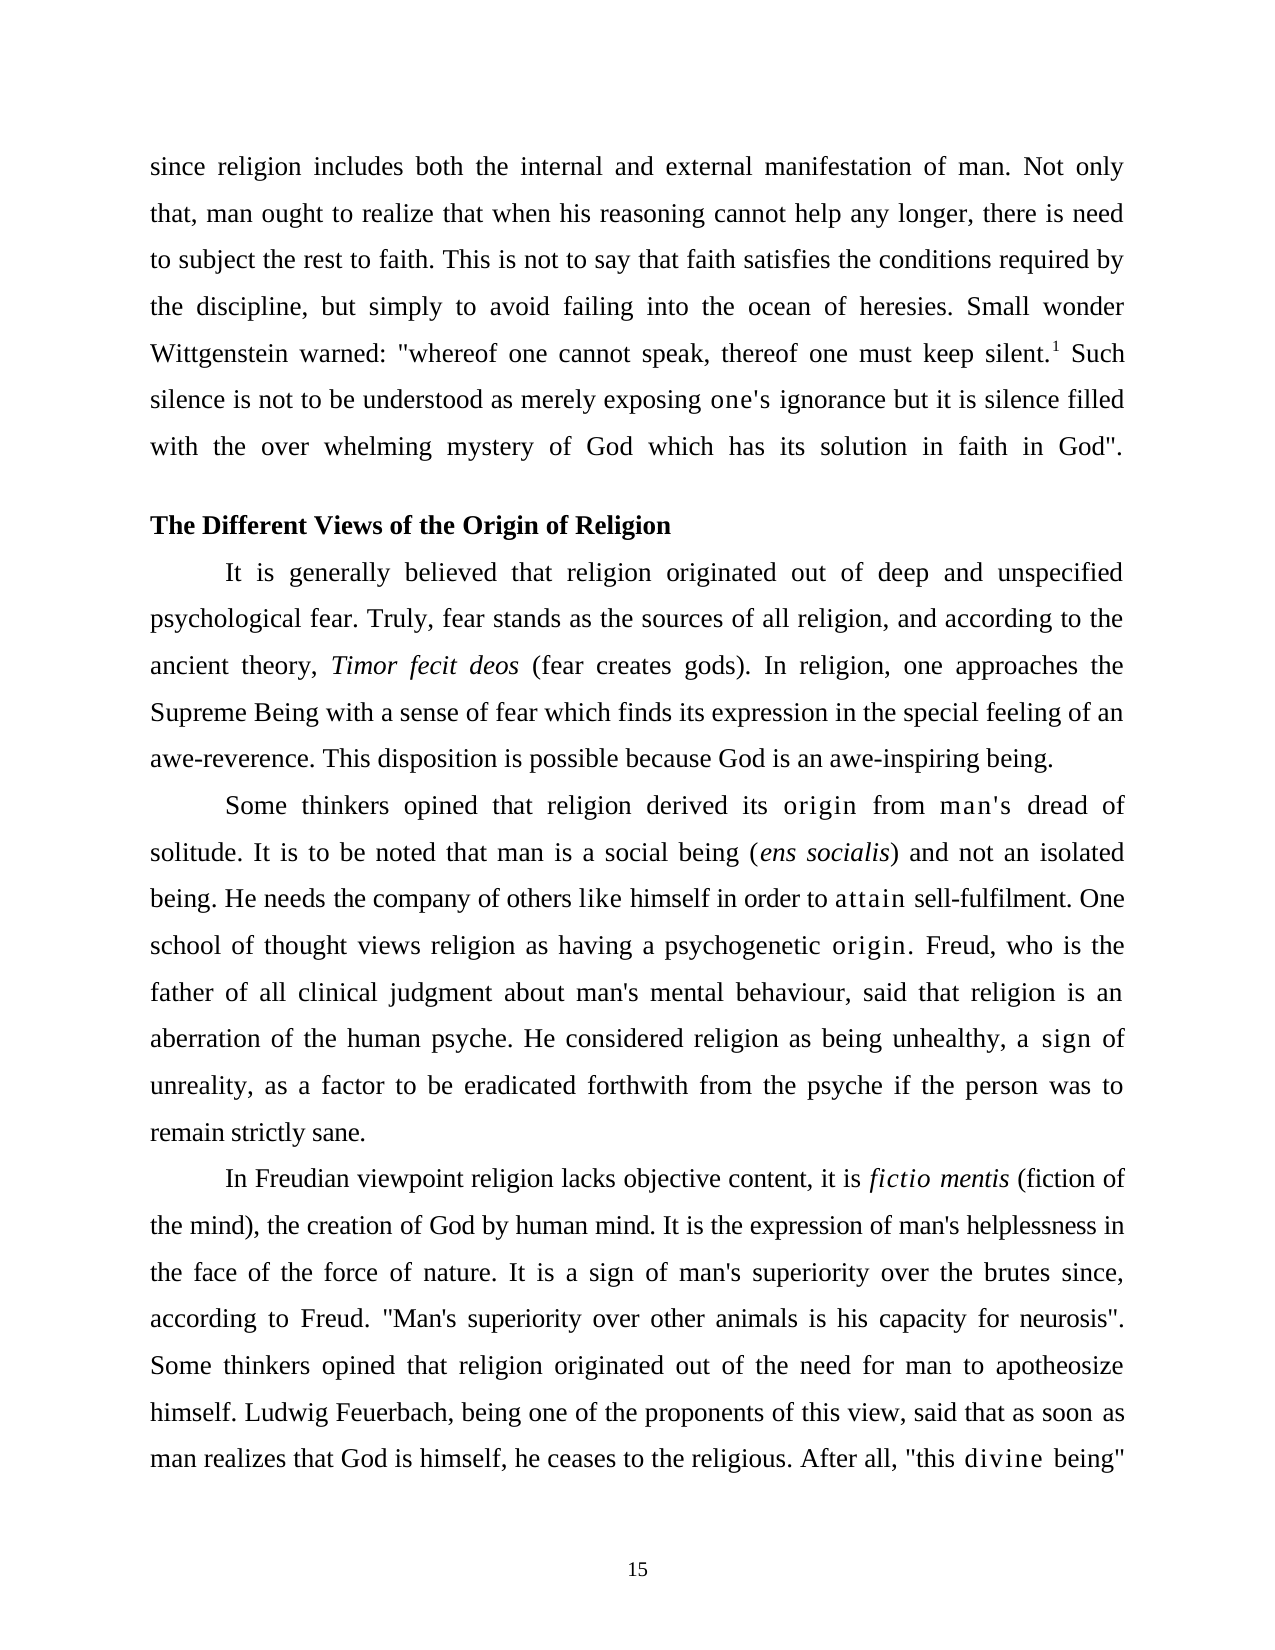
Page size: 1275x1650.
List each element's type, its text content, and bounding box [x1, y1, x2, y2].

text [150, 150, 1125, 497]
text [150, 1162, 1125, 1474]
text The Different Views of the Origin of Religion [150, 509, 1125, 540]
text Some thinkers opined that religion derived its origin from man's dread of solitude. It is to be noted that man is a social being (ens socialis) and not an isolated being. He needs the company of others like himself in order to attain sell-fulfilment. One school of thought views religion as having a psychogenetic origin. Freud, who is the father of all clinical judgment about man's mental behaviour, said that religion is an aberration of the human psyche. He considered religion as being unhealthy, a sign of unreality, as a factor to be eradicated forthwith from the psyche if the person was to remain strictly sane. [150, 789, 1125, 1147]
text It is generally believed that religion originated out of deep and unspecified psychological fear. Truly, fear stands as the sources of all religion, and according to the ancient theory, Timor fecit deos (fear creates gods). In religion, one approaches the Supreme Being with a sense of fear which finds its expression in the special feeling of an awe-reverence. This disposition is possible because God is an awe-inspiring being. [150, 556, 1125, 774]
